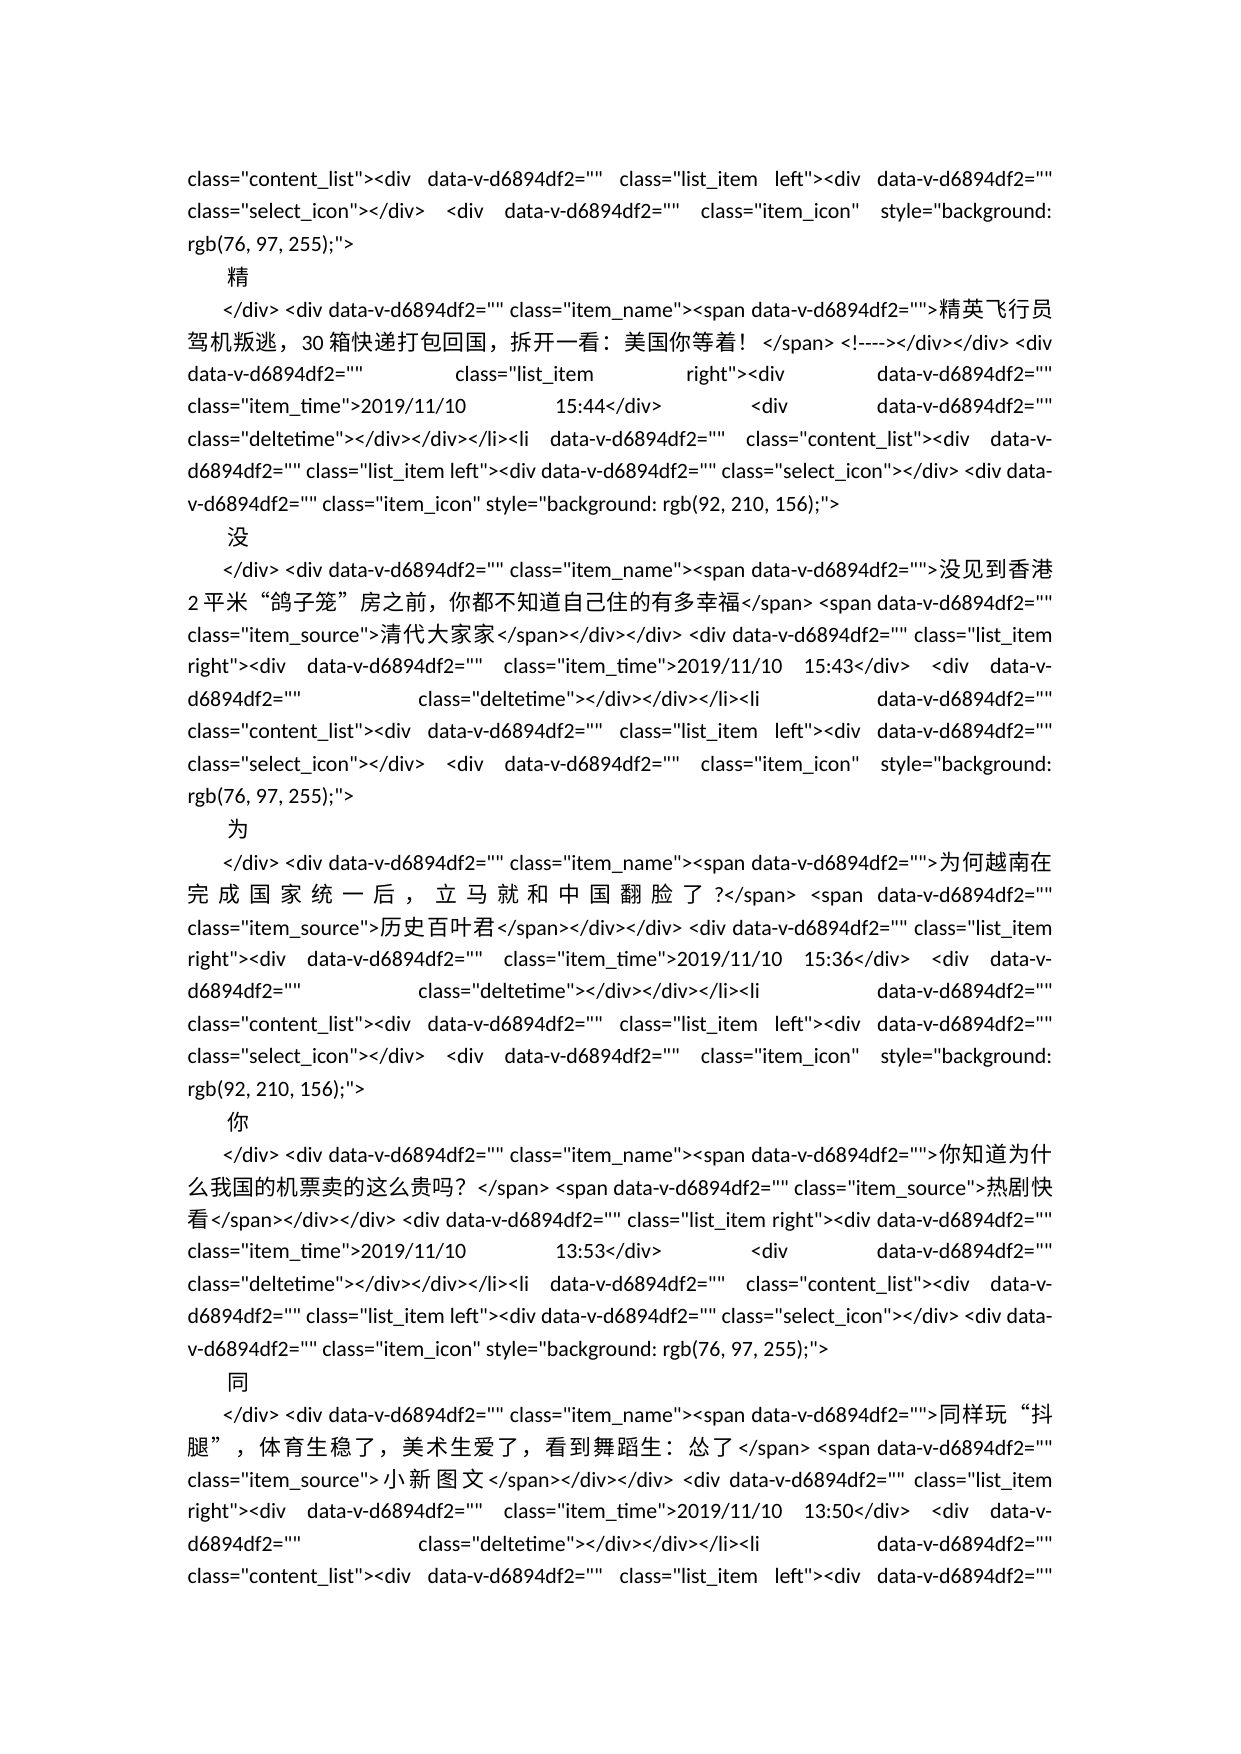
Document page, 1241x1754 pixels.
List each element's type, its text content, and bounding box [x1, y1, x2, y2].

text 精 [187, 259, 1053, 292]
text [187, 1397, 1053, 1592]
text </div> <div data-v-d6894df2="" class="item_name"><span data-v-d6894df2="">为何越南在完成国家统一后，立马就和中国翻脸了?</span> <span data-v-d6894df2="" class="item_source">历史百叶君</span></div></div> <div data-v-d6894df2="" class="list_item right"><div data-v-d6894df2="" class="item_time">2019/11/10 15:36</div> <div data-v-d6894df2="" class="deltetime"></div></div></li><li data-v-d6894df2="" class="content_list"><div data-v-d6894df2="" class="list_item left"><div data-v-d6894df2="" class="select_icon"></div> <div data-v-d6894df2="" class="item_icon" style="background: rgb(92, 210, 156);"> [187, 844, 1053, 1104]
text </div> <div data-v-d6894df2="" class="item_name"><span data-v-d6894df2="">没见到香港2平米“鸽子笼”房之前，你都不知道自己住的有多幸福</span> <span data-v-d6894df2="" class="item_source">清代大家家</span></div></div> <div data-v-d6894df2="" class="list_item right"><div data-v-d6894df2="" class="item_time">2019/11/10 15:43</div> <div data-v-d6894df2="" class="deltetime"></div></div></li><li data-v-d6894df2="" class="content_list"><div data-v-d6894df2="" class="list_item left"><div data-v-d6894df2="" class="select_icon"></div> <div data-v-d6894df2="" class="item_icon" style="background: rgb(76, 97, 255);"> [187, 552, 1053, 812]
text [187, 162, 1053, 259]
text 同 [187, 1364, 1053, 1397]
text </div> <div data-v-d6894df2="" class="item_name"><span data-v-d6894df2="">你知道为什么我国的机票卖的这么贵吗？</span> <span data-v-d6894df2="" class="item_source">热剧快看</span></div></div> <div data-v-d6894df2="" class="list_item right"><div data-v-d6894df2="" class="item_time">2019/11/10 13:53</div> <div data-v-d6894df2="" class="deltetime"></div></div></li><li data-v-d6894df2="" class="content_list"><div data-v-d6894df2="" class="list_item left"><div data-v-d6894df2="" class="select_icon"></div> <div data-v-d6894df2="" class="item_icon" style="background: rgb(76, 97, 255);"> [187, 1137, 1053, 1364]
text </div> <div data-v-d6894df2="" class="item_name"><span data-v-d6894df2="">精英飞行员驾机叛逃，30箱快递打包回国，拆开一看：美国你等着！</span> <!----></div></div> <div data-v-d6894df2="" class="list_item right"><div data-v-d6894df2="" class="item_time">2019/11/10 15:44</div> <div data-v-d6894df2="" class="deltetime"></div></div></li><li data-v-d6894df2="" class="content_list"><div data-v-d6894df2="" class="list_item left"><div data-v-d6894df2="" class="select_icon"></div> <div data-v-d6894df2="" class="item_icon" style="background: rgb(92, 210, 156);"> [187, 292, 1053, 519]
text 你 [187, 1104, 1053, 1137]
text 为 [187, 812, 1053, 844]
text 没 [187, 519, 1053, 552]
